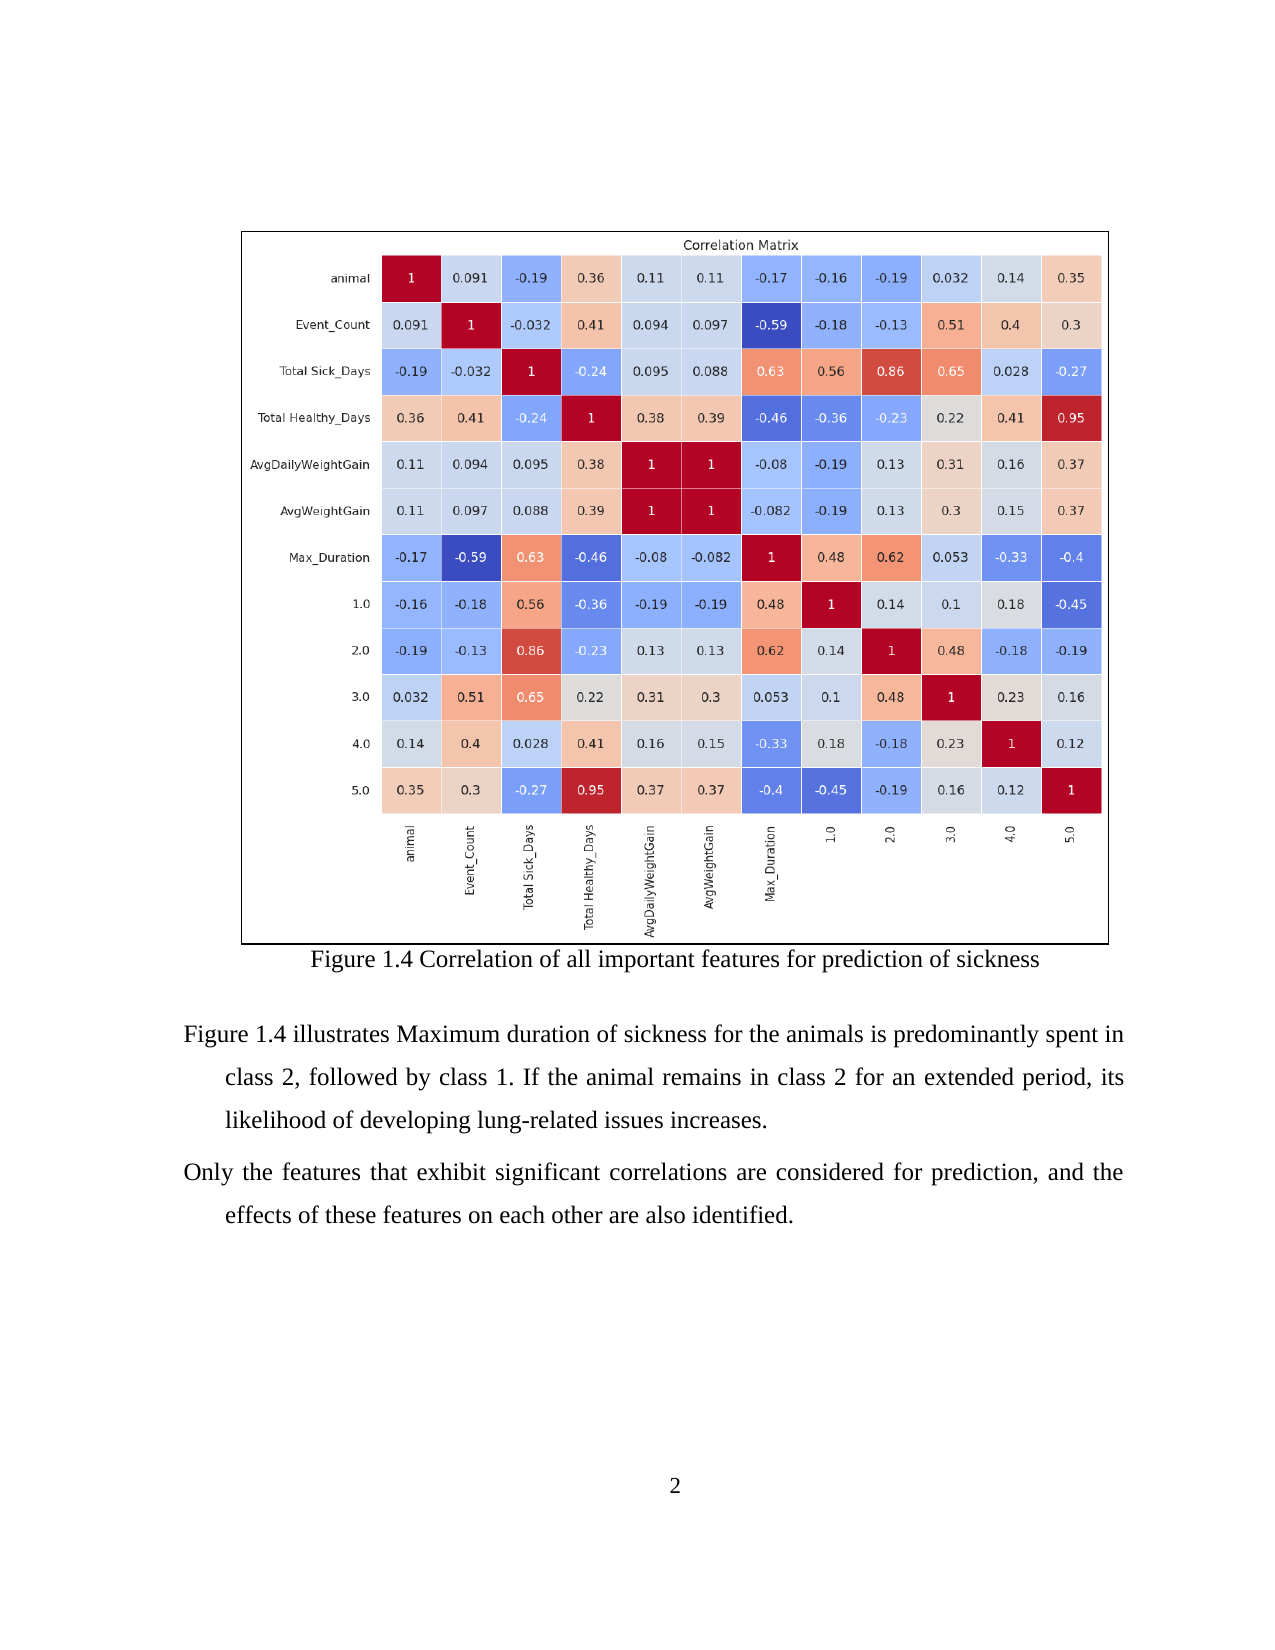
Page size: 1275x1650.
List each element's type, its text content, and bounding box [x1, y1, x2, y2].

subtitle Only the features that exhibit significant correlations are considered for prediction, and the effects of these features on each other are also identified. [183, 1157, 1125, 1228]
subtitle Figure 1.4 illustrates Maximum duration of sickness for the animals is predominantly spent in class 2, followed by class 1. If the animal remains in class 2 for an extended period, its likelihood of developing lung-related issues increases. [183, 1019, 1125, 1134]
text Figure 1.4 Correlation of all important features for prediction of sickness [225, 944, 1125, 973]
picture [242, 232, 1108, 943]
